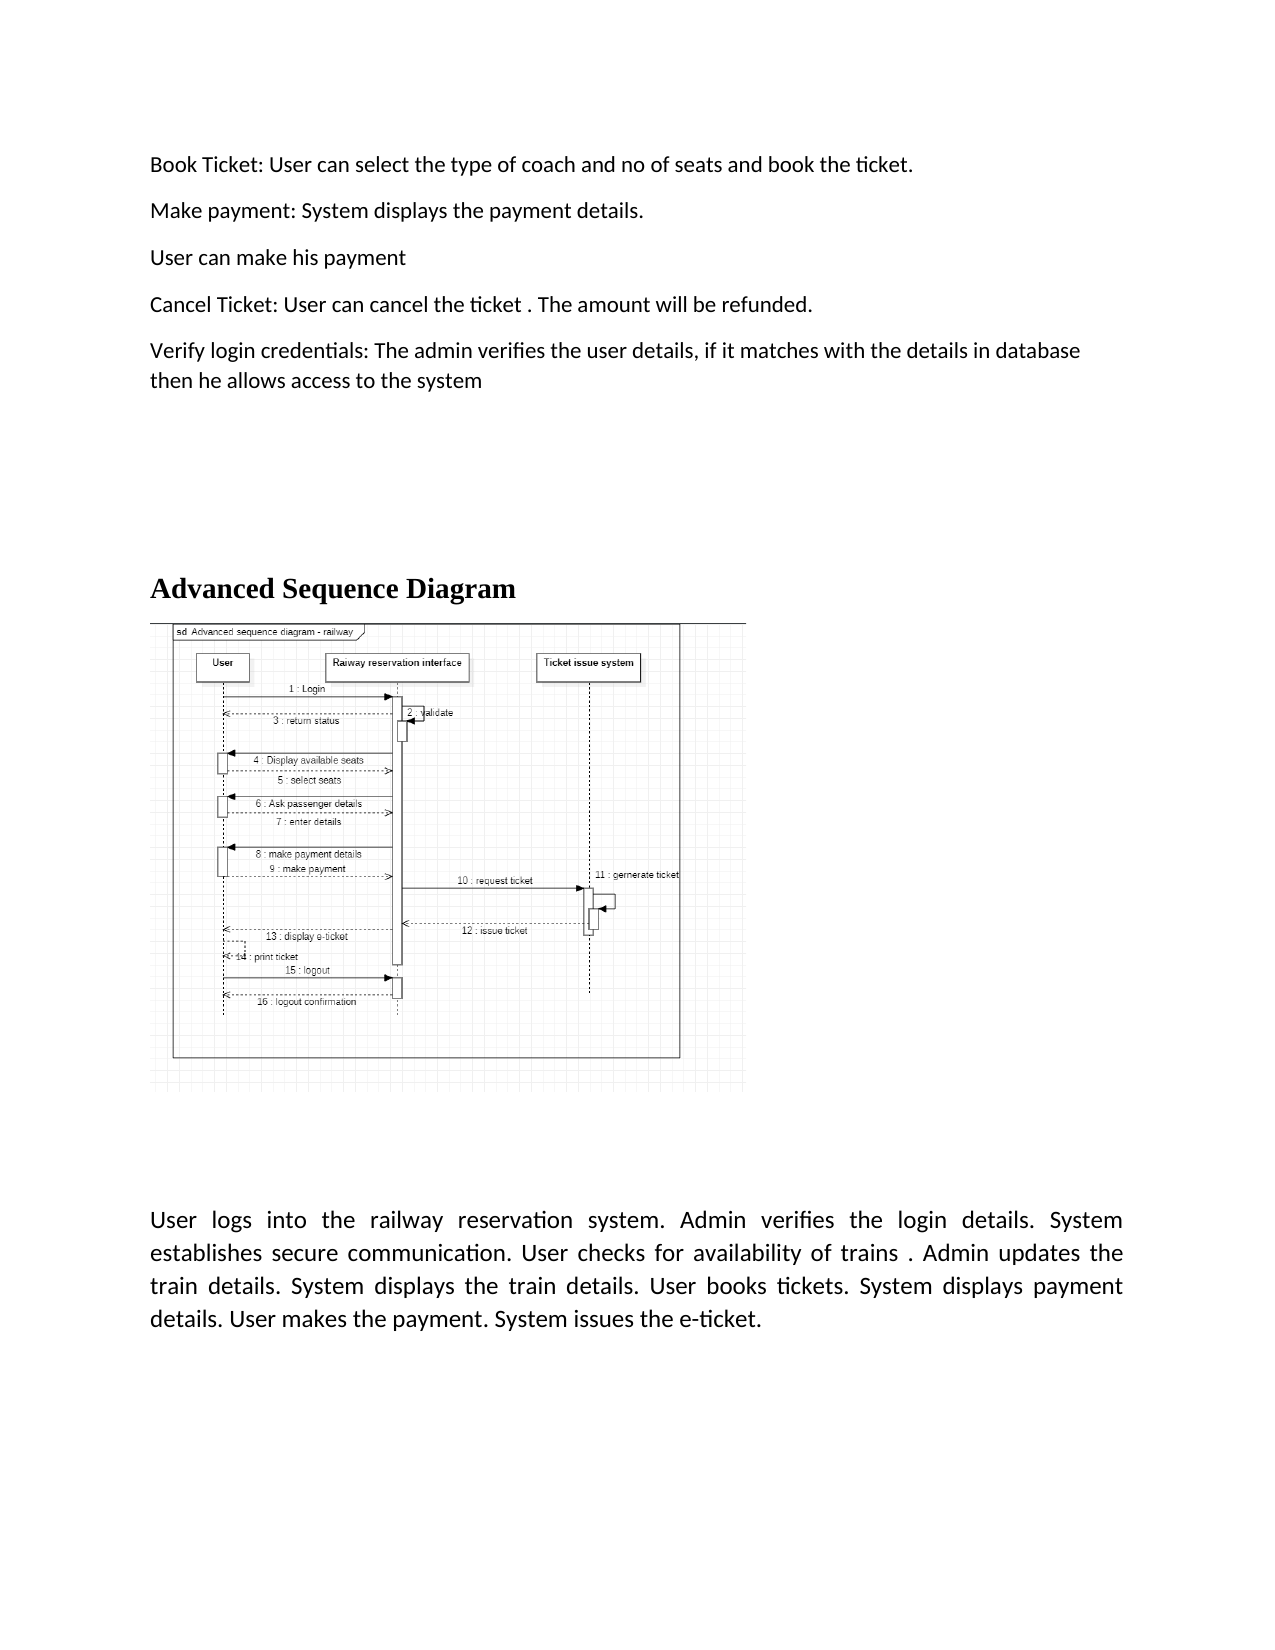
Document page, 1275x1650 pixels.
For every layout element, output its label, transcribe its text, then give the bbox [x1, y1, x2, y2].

text Cancel Ticket: User can cancel the ticket . The amount will be refunded. [150, 290, 1120, 318]
text Verify login credentials: The admin verifies the user details, if it matches with the details in database then he allows access to the system [150, 336, 1120, 394]
text Make payment: System displays the payment details. [150, 197, 1120, 224]
text Advanced Sequence Diagram [150, 571, 1125, 605]
picture [150, 623, 747, 1092]
text Book Ticket: User can select the type of coach and no of seats and book the ticket. [150, 150, 1120, 178]
text User logs into the railway reservation system. Admin verifies the login details. System establishes secure communication. User checks for availability of trains . Admin updates the train details. System displays the train details. User books tickets. System displays payment details. User makes the payment. System issues the e-ticket. [150, 1204, 1125, 1334]
text User can make his payment [150, 243, 1120, 271]
